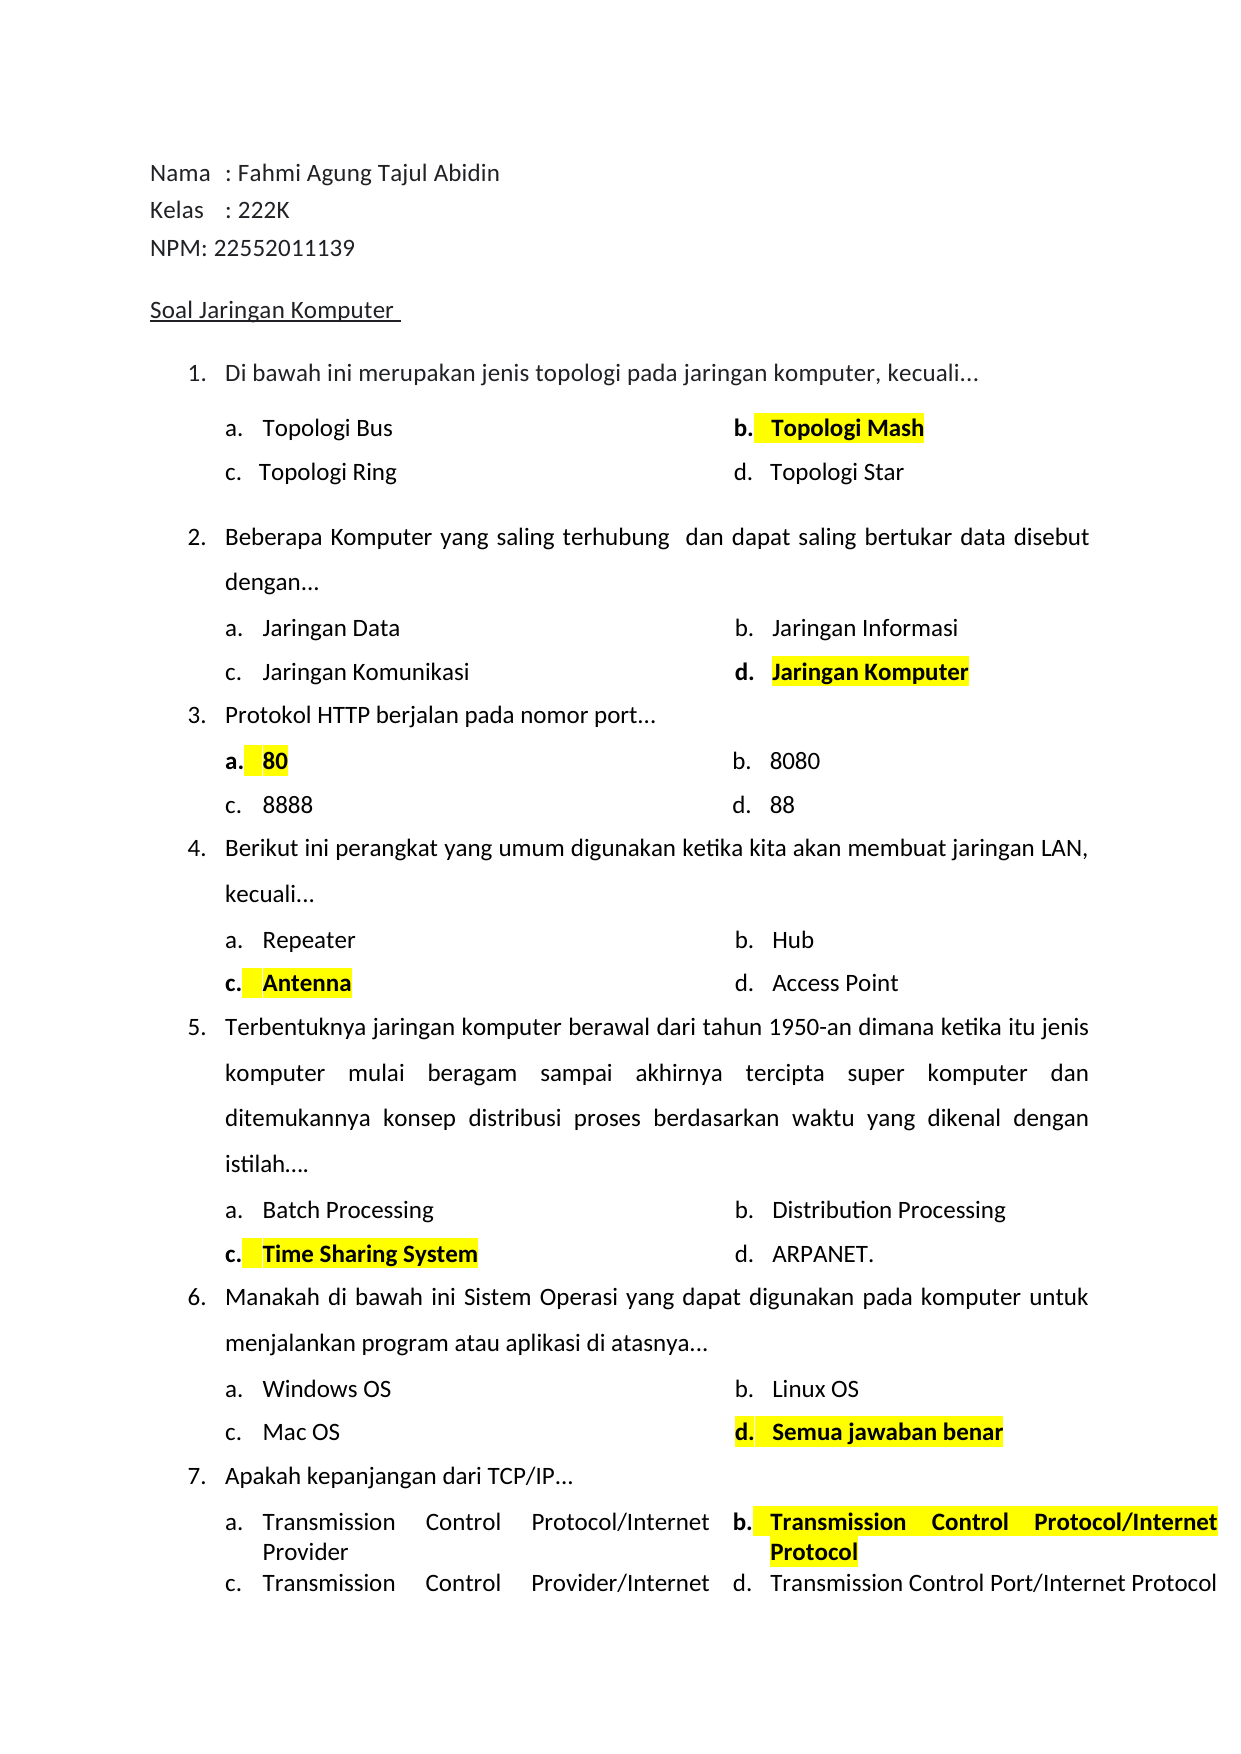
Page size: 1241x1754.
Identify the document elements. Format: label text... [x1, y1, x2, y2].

table_cell 8888 [214, 789, 721, 832]
table_header Transmission Control Protocol/Internet Protocol [721, 1506, 770, 1567]
table_cell ARPANET. [723, 1238, 1229, 1281]
table_cell Semua jawaban benar [723, 1416, 1229, 1460]
table_cell Access Point [723, 968, 1229, 1011]
table_header Jaringan Data [214, 612, 723, 656]
table_header Distribution Processing [723, 1194, 1229, 1238]
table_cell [721, 1567, 1229, 1597]
table_cell d. Topologi Star [722, 456, 1229, 521]
table_header 8080 [721, 745, 1229, 789]
table_cell Mac OS [214, 1416, 723, 1460]
table_cell 88 [721, 789, 1229, 832]
list Berikut ini perangkat yang umum digunakan ketika kita akan membuat jaringan LAN, kecuali... [187, 832, 1090, 909]
table_cell Jaringan Komputer [723, 656, 1229, 699]
table_header Batch Processing [214, 1194, 723, 1238]
table_header Repeater [214, 924, 723, 967]
table_header Linux OS [723, 1373, 1229, 1416]
table_header Windows OS [214, 1373, 723, 1416]
table_header Transmission Control Protocol/Internet Provider [214, 1506, 721, 1567]
table_header Hub [723, 924, 1229, 967]
table_cell Jaringan Komunikasi [214, 656, 723, 699]
text Soal Jaringan Komputer [150, 287, 1090, 325]
table_header Topologi Bus [214, 413, 722, 456]
list Terbentuknya jaringan komputer berawal dari tahun 1950-an dimana ketika itu jenis komputer mulai beragam sampai akhirnya tercipta super komputer dan ditemukannya konsep distribusi proses berdasarkan waktu yang dikenal dengan istilah…. [187, 1011, 1090, 1179]
table_header Topologi Mash [722, 413, 1229, 456]
text Nama : Fahmi Agung Tajul Abidin Kelas : 222K NPM: 22552011139 [150, 150, 1090, 262]
table_header Jaringan Informasi [723, 612, 1229, 656]
table_header Transmission Control Protocol/Internet Protocol [858, 1506, 1229, 1567]
table_cell Antenna [214, 968, 723, 1011]
list Protokol HTTP berjalan pada nomor port... [187, 699, 1090, 730]
list Apakah kepanjangan dari TCP/IP... [187, 1460, 1090, 1491]
table_header 80 [214, 745, 721, 789]
list Beberapa Komputer yang saling terhubung dan dapat saling bertukar data disebut dengan... [187, 521, 1090, 597]
list Di bawah ini merupakan jenis topologi pada jaringan komputer, kecuali... [187, 350, 1090, 387]
list Manakah di bawah ini Sistem Operasi yang dapat digunakan pada komputer untuk menjalankan program atau aplikasi di atasnya... [187, 1281, 1090, 1358]
table_cell c. Topologi Ring [214, 456, 722, 521]
table_cell Time Sharing System [214, 1238, 723, 1281]
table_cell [214, 1567, 721, 1597]
